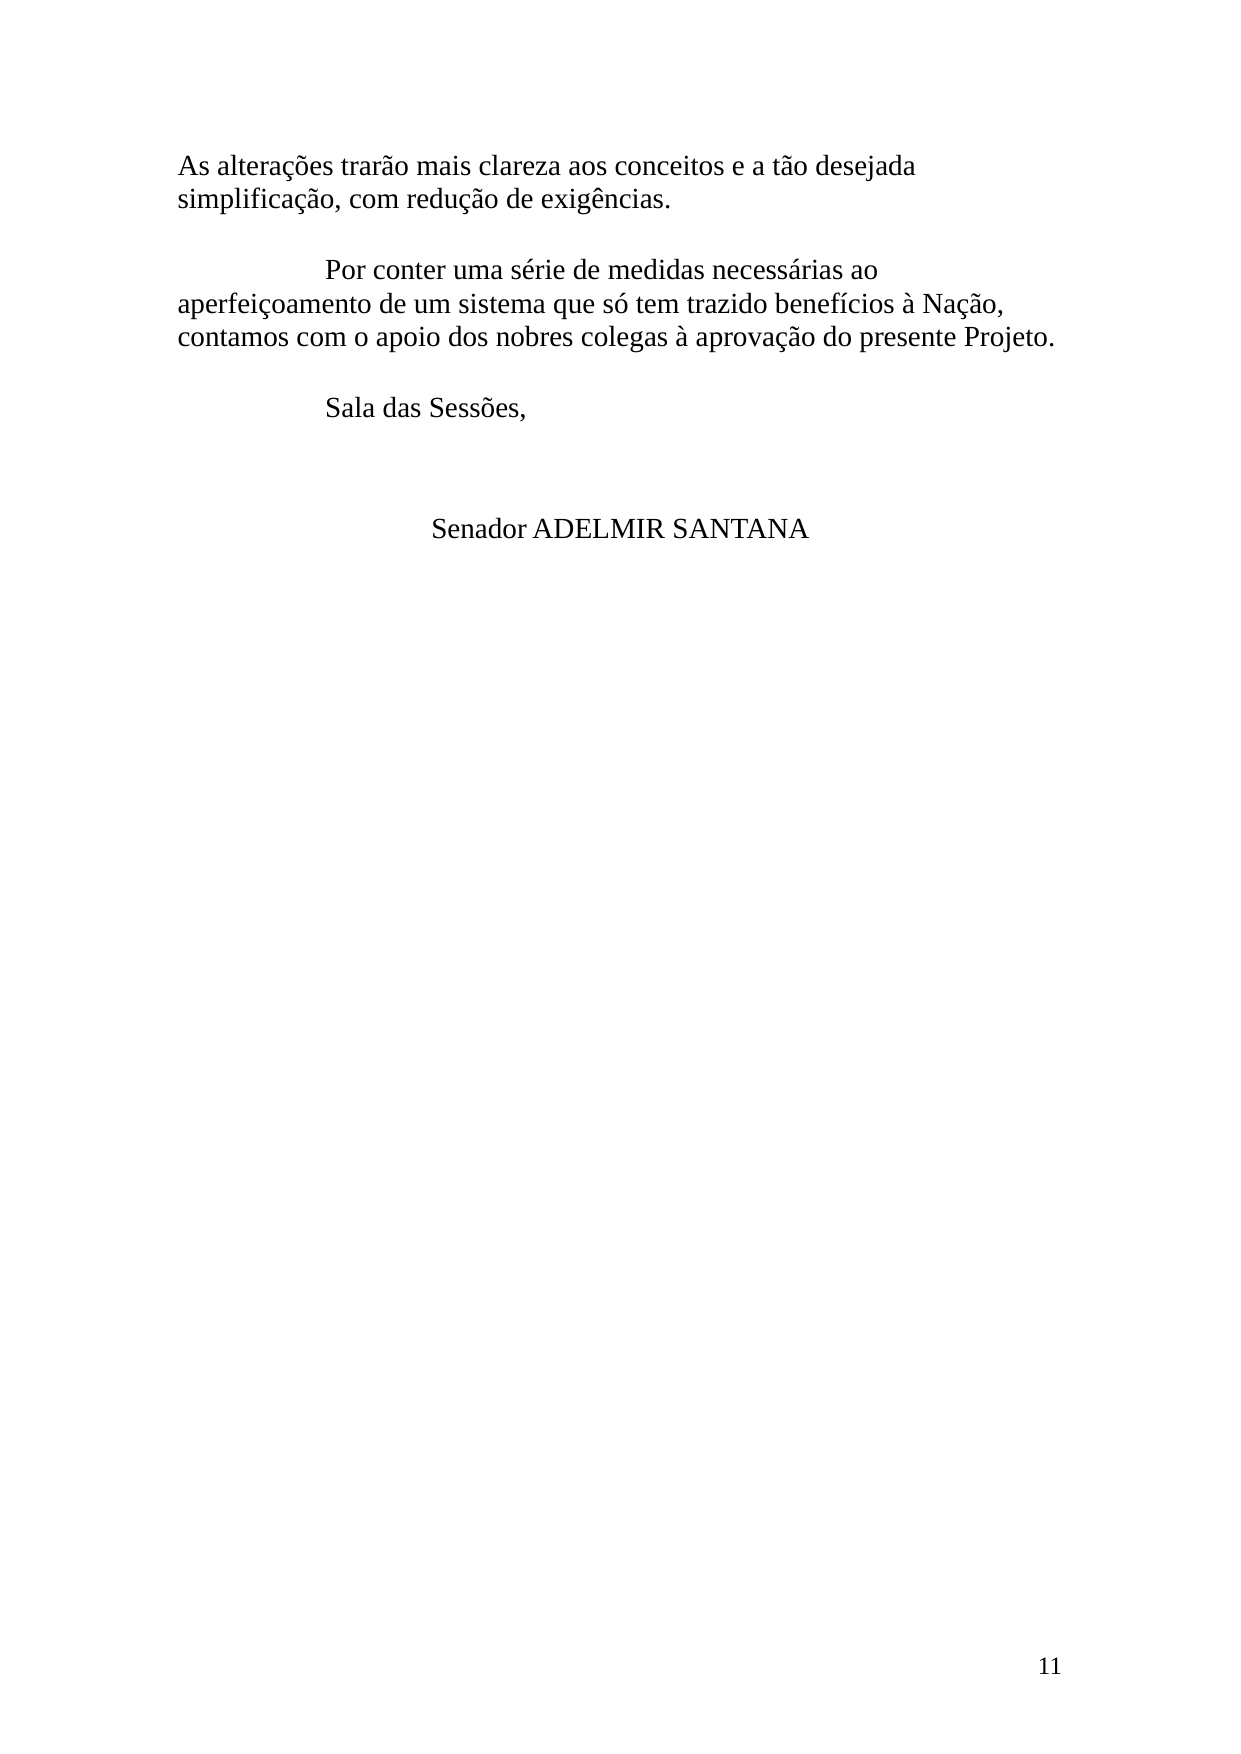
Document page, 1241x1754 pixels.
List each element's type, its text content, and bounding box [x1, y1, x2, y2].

text Por conter uma série de medidas necessárias ao aperfeiçoamento de um sistema que só tem trazido benefícios à Nação, contamos com o apoio dos nobres colegas à aprovação do presente Projeto. [177, 252, 1063, 353]
text Senador ADELMIR SANTANA [177, 511, 1063, 544]
text Sala das Sessões, [177, 390, 1063, 424]
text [177, 148, 1063, 215]
